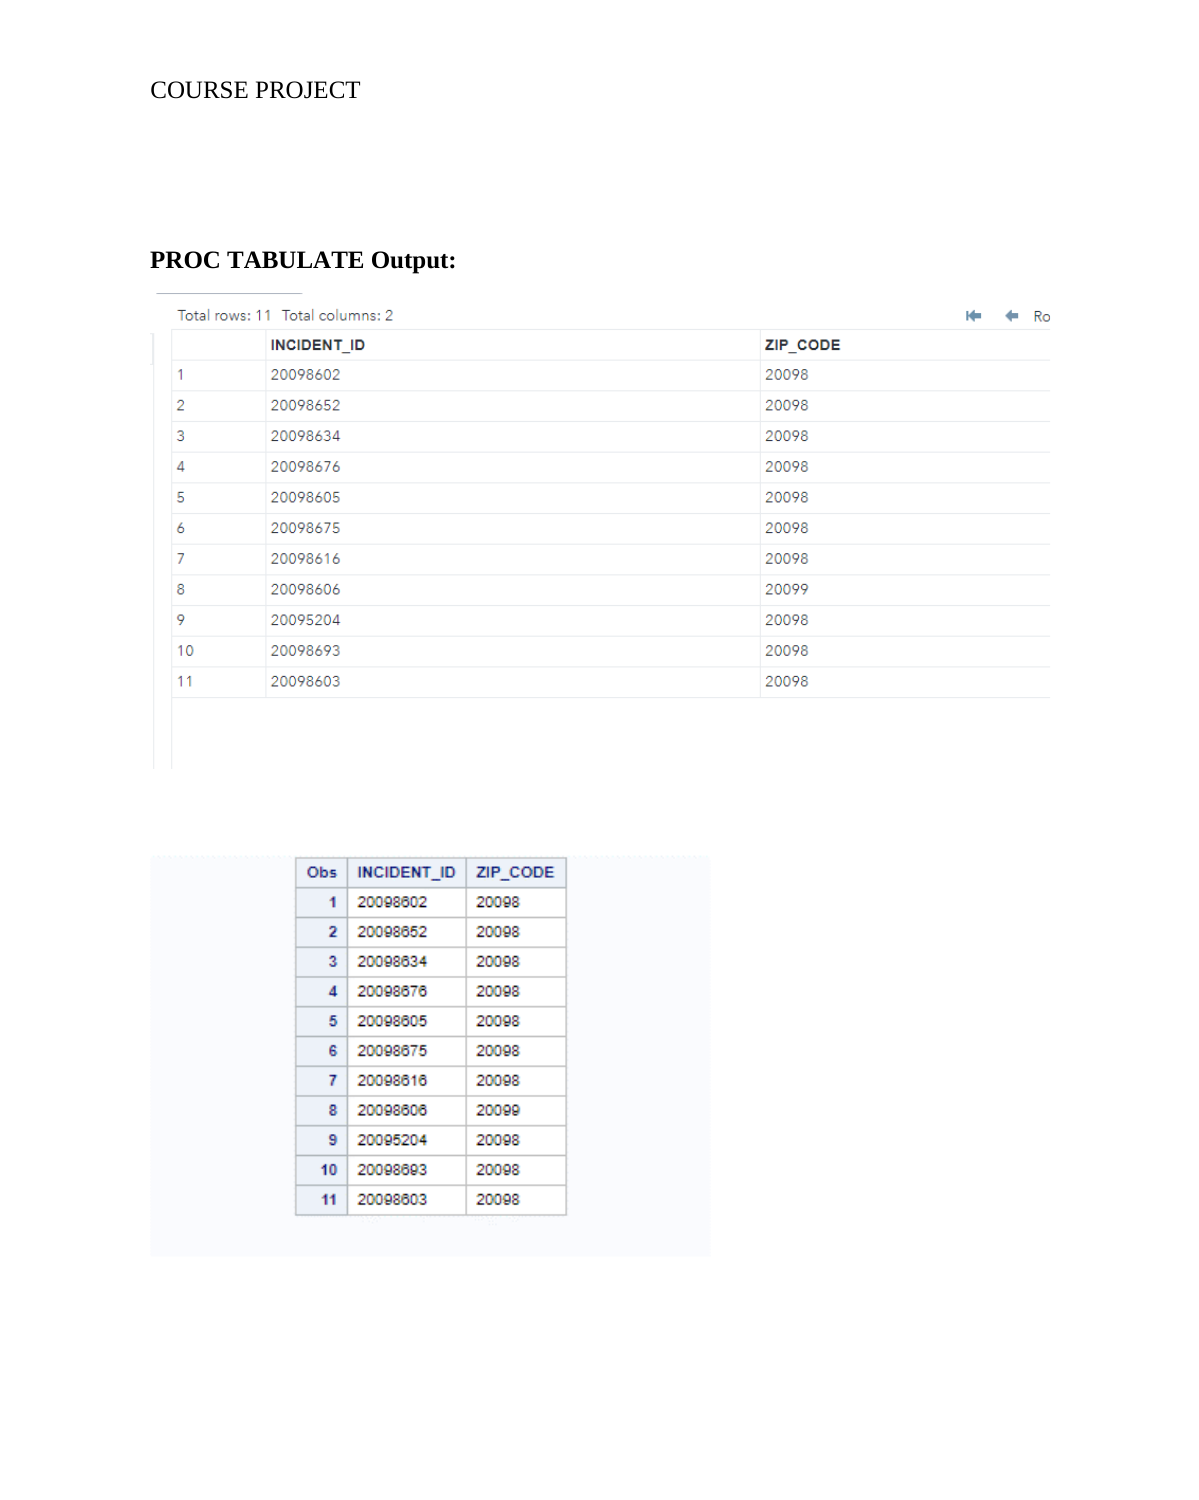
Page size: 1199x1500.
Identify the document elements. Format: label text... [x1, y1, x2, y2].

picture [150, 293, 1050, 769]
text PROC TABULATE Output: [150, 245, 1049, 274]
picture [150, 787, 711, 1310]
